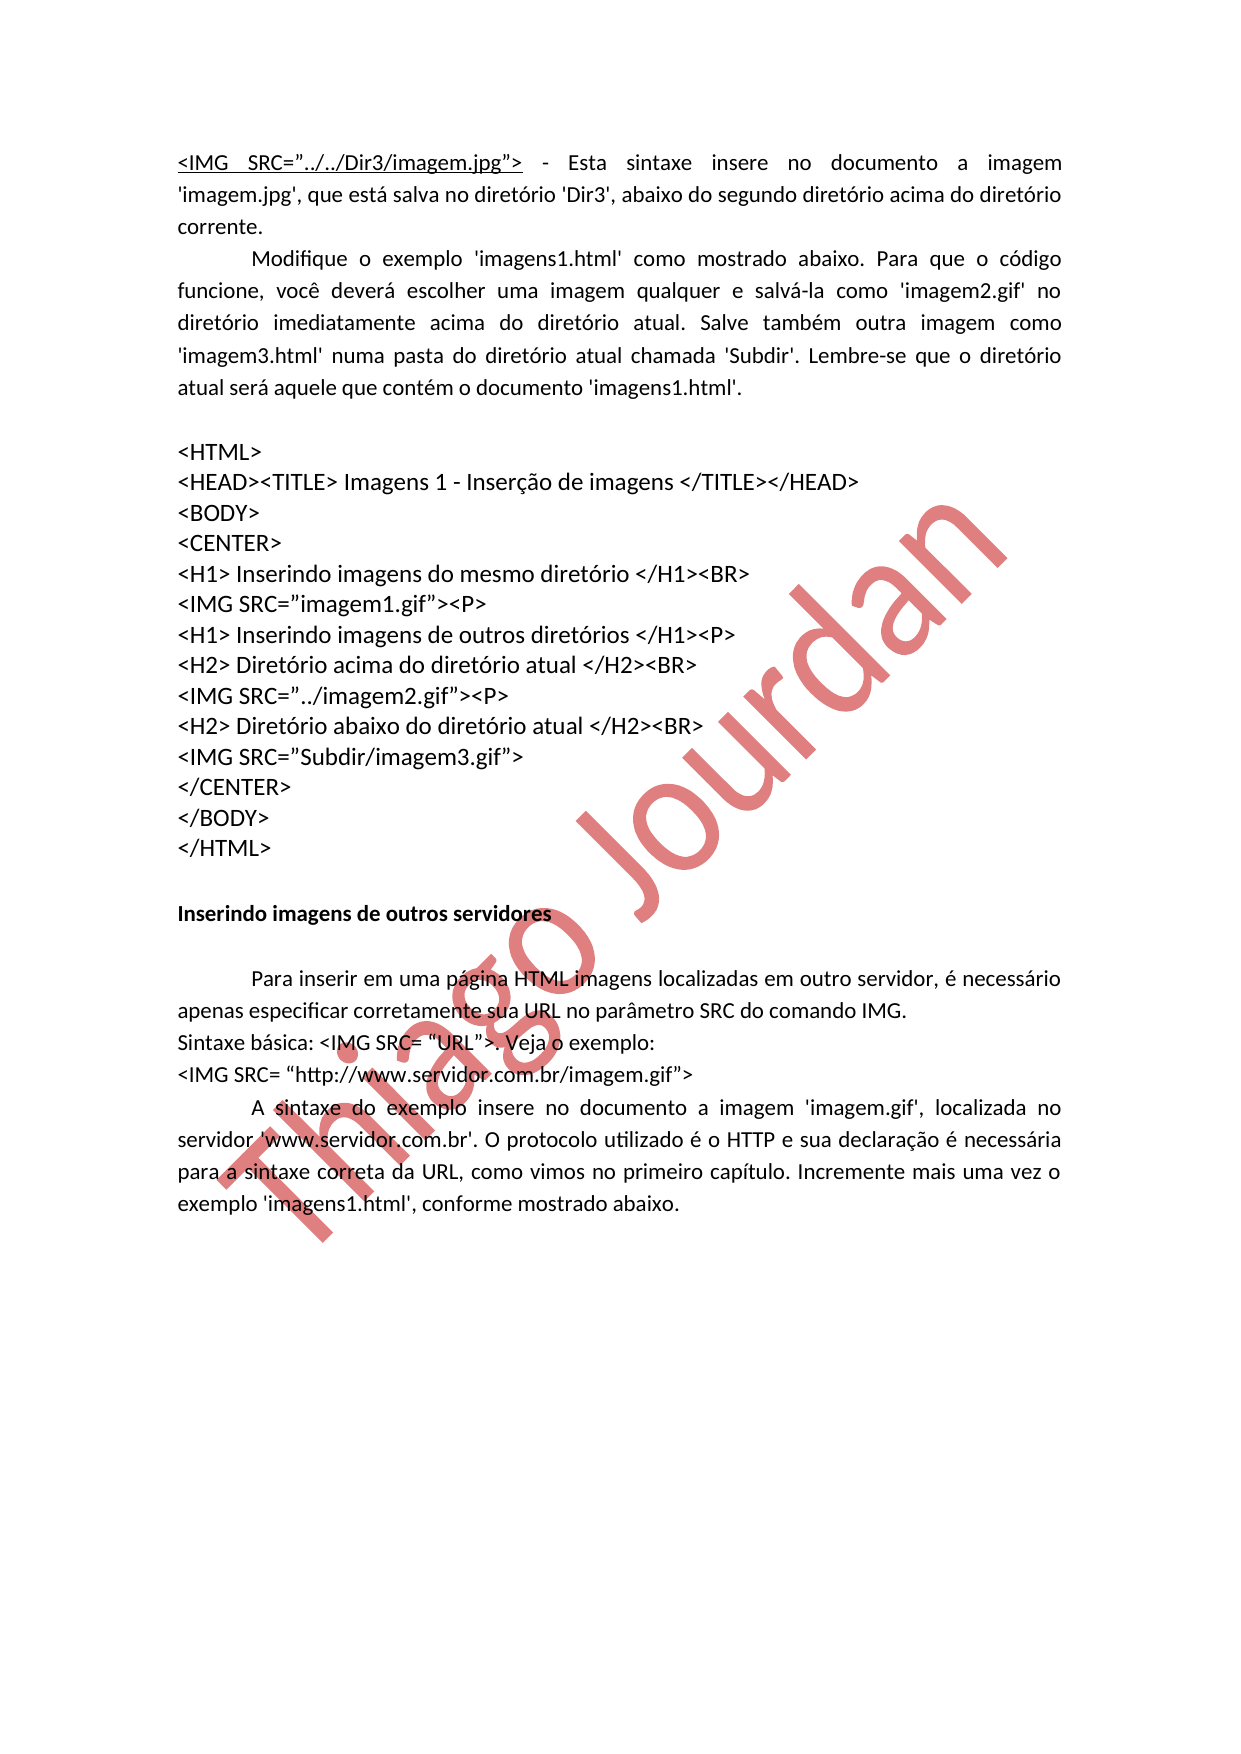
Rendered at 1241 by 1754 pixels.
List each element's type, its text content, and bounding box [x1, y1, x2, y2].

text <H2> Diretório acima do diretório atual </H2><BR> [177, 649, 1063, 680]
text <IMG SRC=”Subdir/imagem3.gif”> [177, 741, 1063, 771]
text Modifique o exemplo 'imagens1.html' como mostrado abaixo. Para que o código funcione, você deverá escolher uma imagem qualquer e salvá-la como 'imagem2.gif' no diretório imediatamente acima do diretório atual. Salve também outra imagem como 'imagem3.html' numa pasta do diretório atual chamada 'Subdir'. Lembre-se que o diretório atual será aquele que contém o documento 'imagens1.html'. [177, 244, 1063, 401]
text <HEAD><TITLE> Imagens 1 - Inserção de imagens </TITLE></HEAD> [177, 466, 1063, 497]
text <H1> Inserindo imagens do mesmo diretório </H1><BR> [177, 558, 1063, 588]
text <IMG SRC=”imagem1.gif”><P> [177, 588, 1063, 619]
text <H2> Diretório abaixo do diretório atual </H2><BR> [177, 710, 1063, 741]
text <IMG SRC=”../../Dir3/imagem.jpg”> - Esta sintaxe insere no documento a imagem 'imagem.jpg', que está salva no diretório 'Dir3', abaixo do segundo diretório acima do diretório corrente. [177, 148, 1063, 240]
text <IMG SRC= “http://www.servidor.com.br/imagem.gif”> [177, 1061, 1063, 1088]
text Para inserir em uma página HTML imagens localizadas em outro servidor, é necessário apenas especificar corretamente sua URL no parâmetro SRC do comando IMG. [177, 964, 1063, 1024]
text </BODY> [177, 802, 1063, 832]
text A sintaxe do exemplo insere no documento a imagem 'imagem.gif', localizada no servidor 'www.servidor.com.br'. O protocolo utilizado é o HTTP e sua declaração é necessária para a sintaxe correta da URL, como vimos no primeiro capítulo. Incremente mais uma vez o exemplo 'imagens1.html', conforme mostrado abaixo. [177, 1093, 1063, 1217]
text <IMG SRC=”../imagem2.gif”><P> [177, 680, 1063, 710]
text Inserindo imagens de outros servidores [177, 899, 1063, 928]
text </CENTER> [177, 771, 1063, 802]
text <BODY> [177, 497, 1063, 527]
text Sintaxe básica: <IMG SRC= “URL”>. Veja o exemplo: [177, 1028, 1063, 1056]
text <H1> Inserindo imagens de outros diretórios </H1><P> [177, 619, 1063, 649]
text </HTML> [177, 832, 1063, 863]
text <HTML> [177, 436, 1063, 466]
text <CENTER> [177, 527, 1063, 558]
